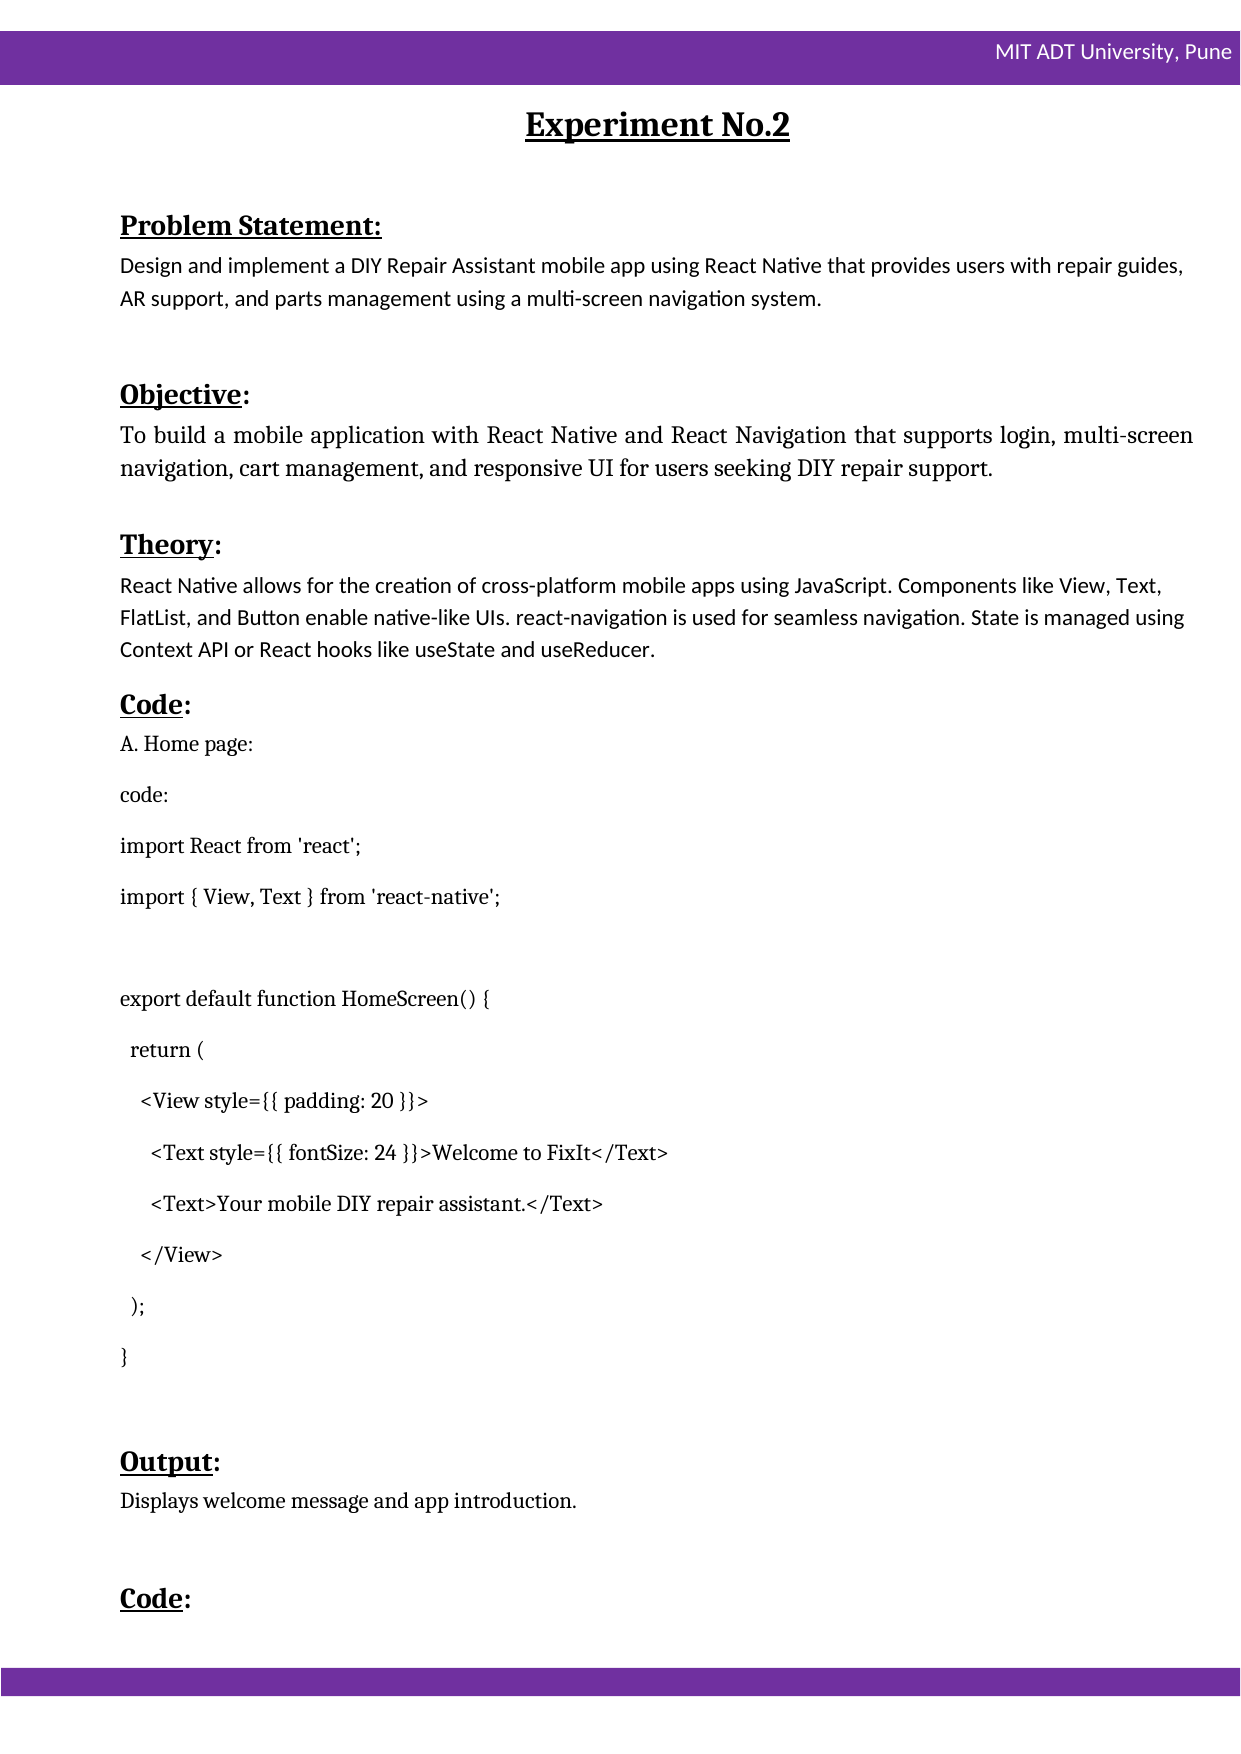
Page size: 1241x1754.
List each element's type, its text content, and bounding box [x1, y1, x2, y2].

text Displays welcome message and app introduction. [120, 1488, 1195, 1515]
subtitle Objective: [120, 378, 1195, 412]
subtitle Experiment No.2 [120, 105, 1195, 146]
text } [120, 1343, 1195, 1370]
text A. Home page: [120, 731, 1195, 757]
subtitle Output: [120, 1446, 1195, 1479]
text code: [120, 782, 1195, 808]
text <Text style={{ fontSize: 24 }}>Welcome to FixIt</Text> [120, 1139, 1195, 1166]
text import React from 'react'; [120, 833, 1195, 859]
subtitle Code: [120, 1582, 1195, 1616]
text React Native allows for the creation of cross-platform mobile apps using JavaScript. Components like View, Text, FlatList, and Button enable native-like UIs. react-navigation is used for seamless navigation. State is managed using Context API or React hooks like useState and useReducer. [120, 571, 1195, 663]
text <Text>Your mobile DIY repair assistant.</Text> [120, 1190, 1195, 1217]
text export default function HomeScreen() { [120, 986, 1195, 1013]
text To build a mobile application with React Native and React Navigation that supports login, multi-screen navigation, cart management, and responsive UI for users seeking DIY repair support. [120, 421, 1195, 483]
text return ( [120, 1037, 1195, 1064]
subtitle Theory: [120, 528, 1195, 562]
text <View style={{ padding: 20 }}> [120, 1088, 1195, 1115]
text Design and implement a DIY Repair Assistant mobile app using React Native that provides users with repair guides, AR support, and parts management using a multi-screen navigation system. [120, 252, 1195, 312]
text </View> [120, 1241, 1195, 1268]
text ); [120, 1292, 1195, 1319]
subtitle Problem Statement: [120, 209, 1195, 242]
text import { View, Text } from 'react-native'; [120, 884, 1195, 911]
subtitle Code: [120, 688, 1195, 722]
